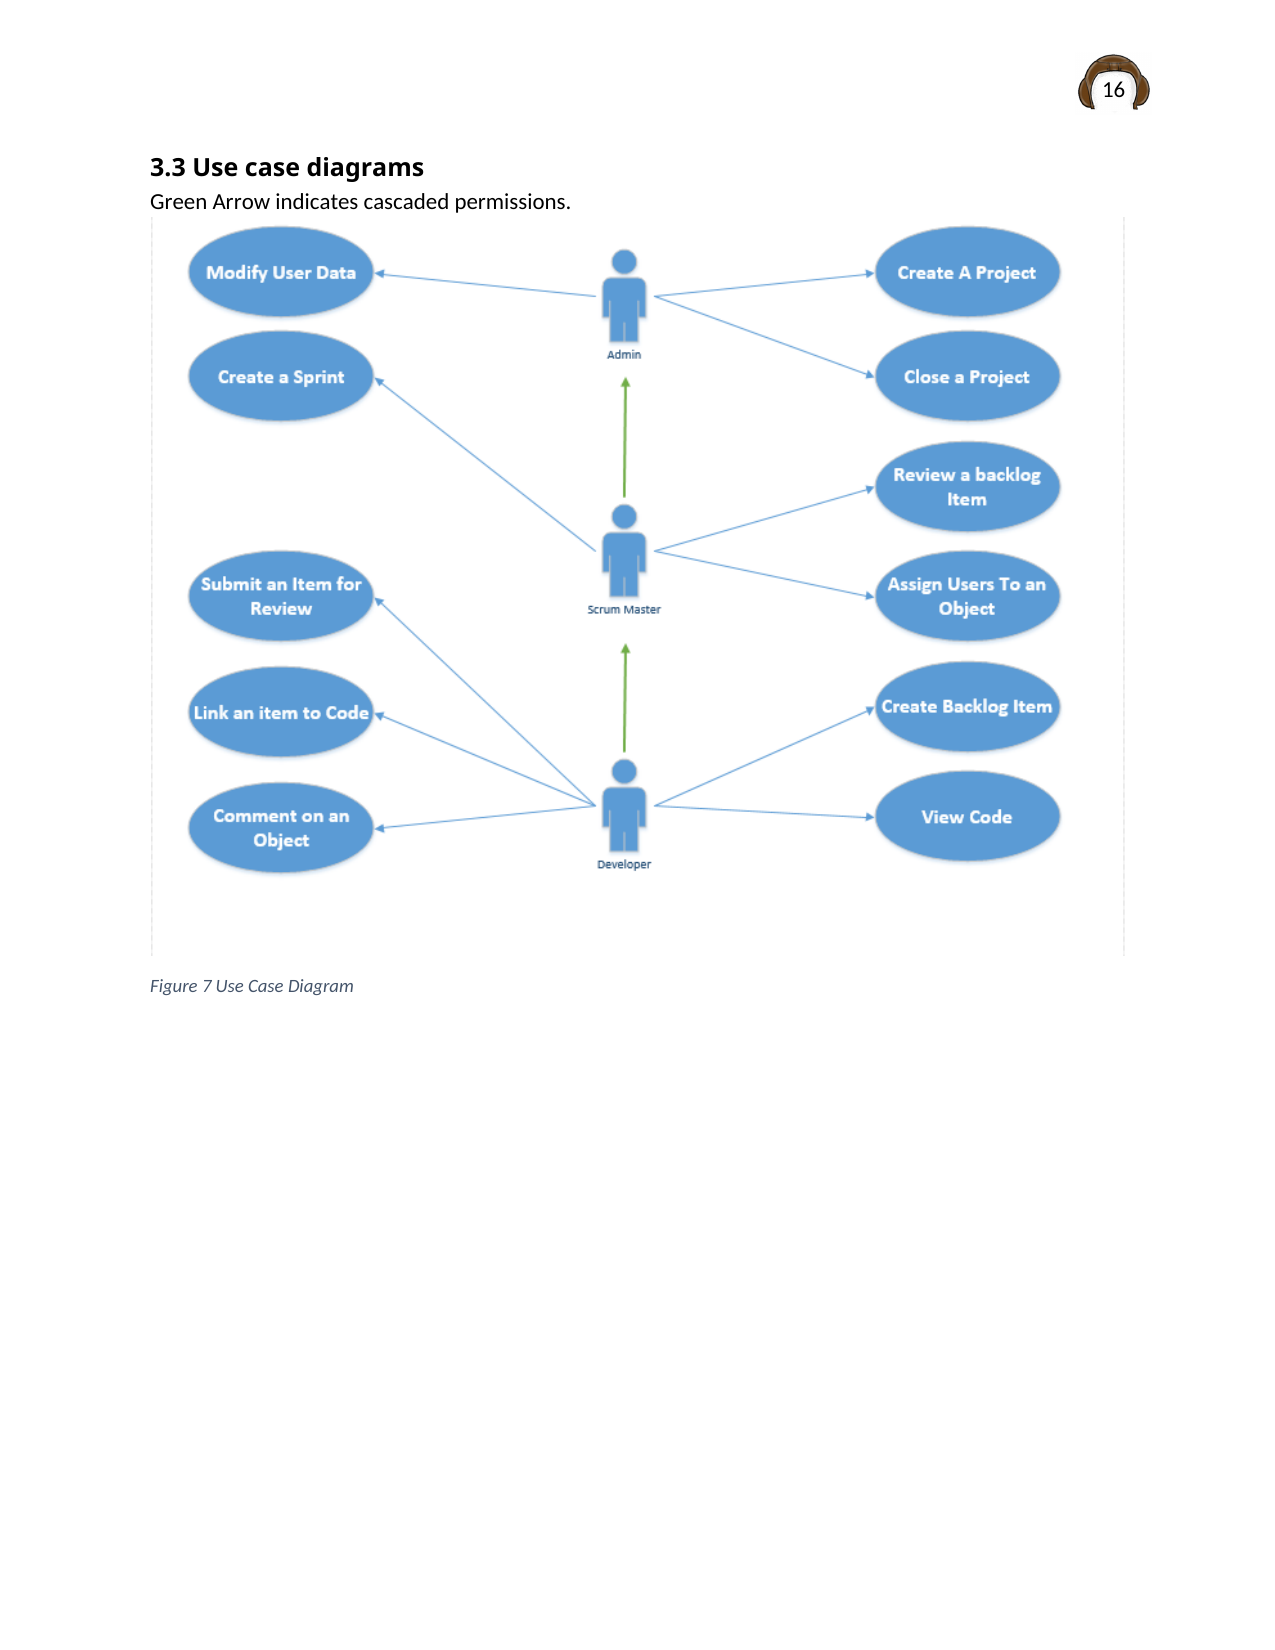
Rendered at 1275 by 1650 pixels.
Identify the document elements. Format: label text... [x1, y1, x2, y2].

picture [150, 217, 1125, 956]
picture [1075, 52, 1152, 115]
subtitle 3.3 Use case diagrams [150, 150, 1125, 184]
text Figure 7 Use Case Diagram [150, 974, 1125, 997]
text Green Arrow indicates cascaded permissions. [150, 187, 1125, 217]
